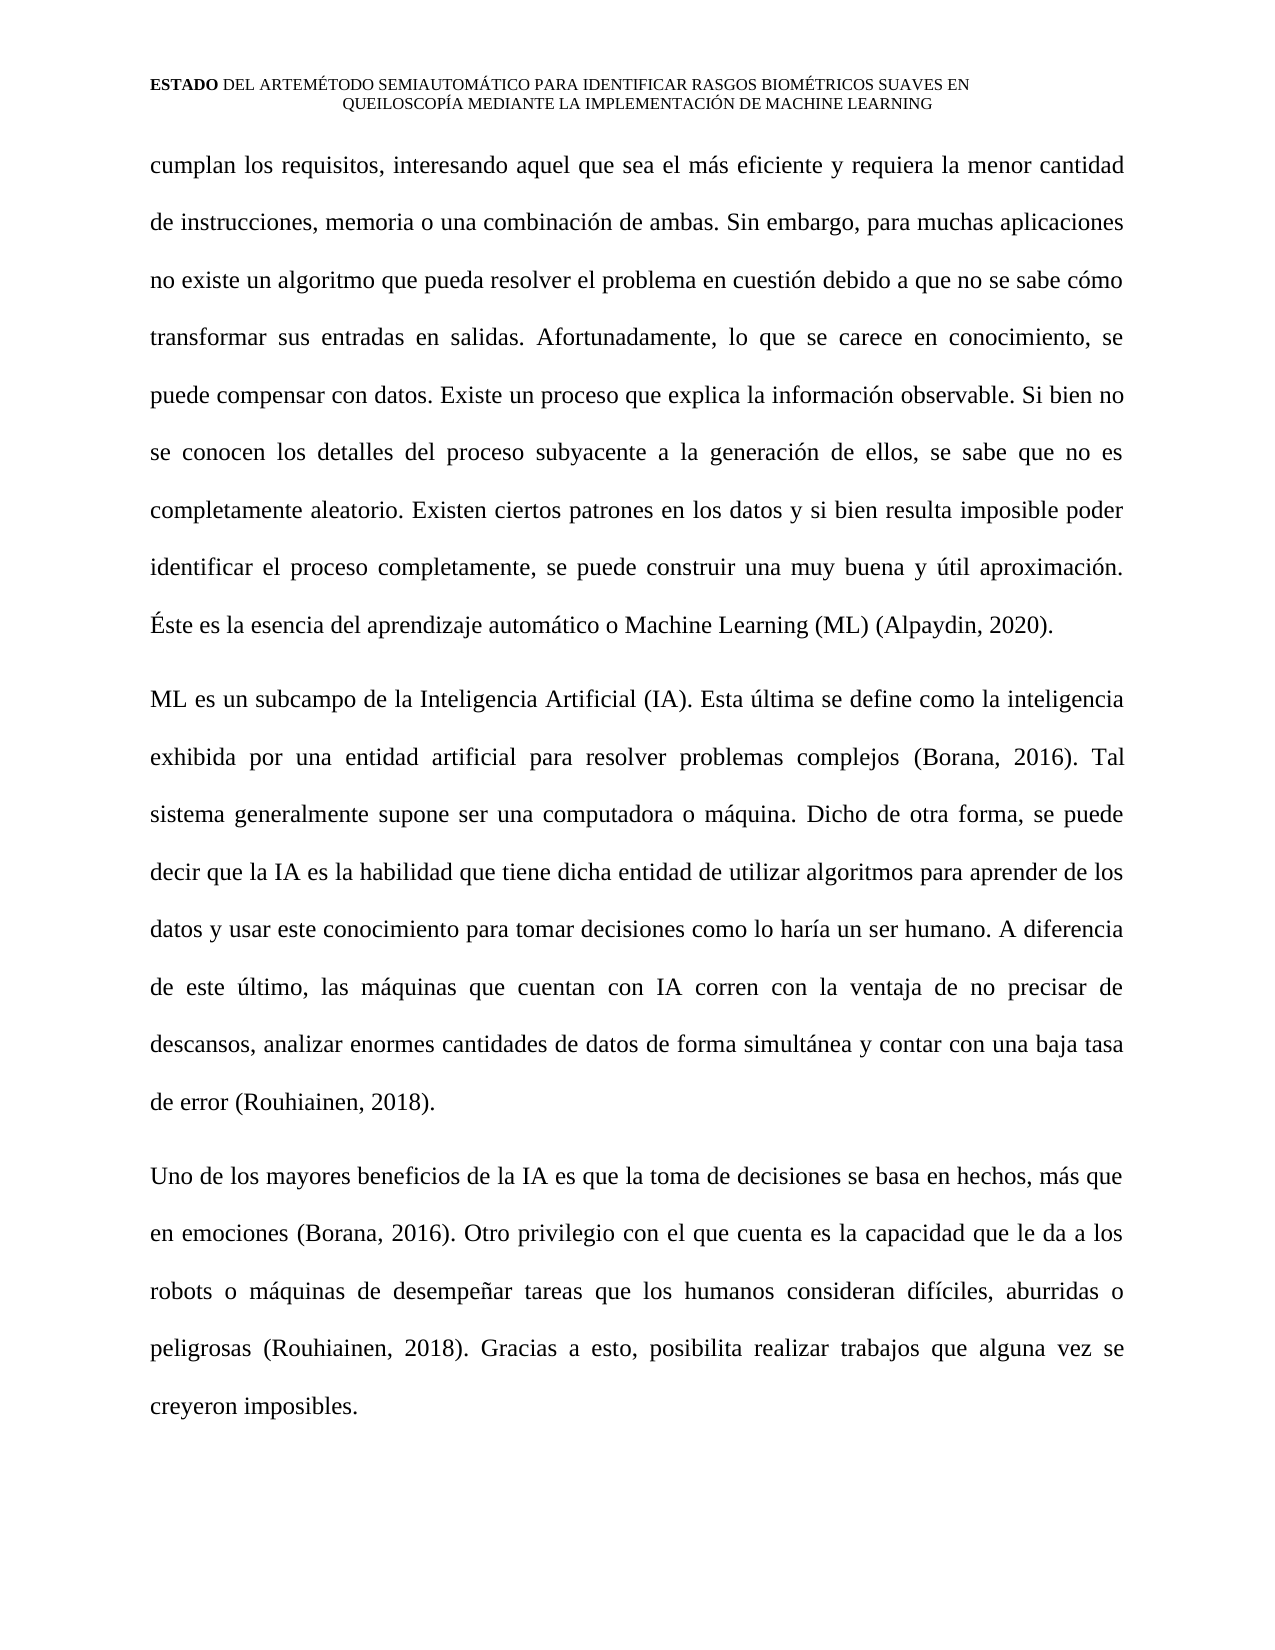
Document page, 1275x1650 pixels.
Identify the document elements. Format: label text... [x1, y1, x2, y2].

text Uno de los mayores beneficios de la IA es que la toma de decisiones se basa en hechos, más que en emociones (Borana, 2016). Otro privilegio con el que cuenta es la capacidad que le da a los robots o máquinas de desempeñar tareas que los humanos consideran difíciles, aburridas o peligrosas (Rouhiainen, 2018). Gracias a esto, posibilita realizar trabajos que alguna vez se creyeron imposibles. [150, 1161, 1125, 1419]
text ML es un subcampo de la Inteligencia Artificial (IA). Esta última se define como la inteligencia exhibida por una entidad artificial para resolver problemas complejos (Borana, 2016). Tal sistema generalmente supone ser una computadora o máquina. Dicho de otra forma, se puede decir que la IA es la habilidad que tiene dicha entidad de utilizar algoritmos para aprender de los datos y usar este conocimiento para tomar decisiones como lo haría un ser humano. A diferencia de este último, las máquinas que cuentan con IA corren con la ventaja de no precisar de descansos, analizar enormes cantidades de datos de forma simultánea y contar con una baja tasa de error (Rouhiainen, 2018). [150, 684, 1125, 1115]
